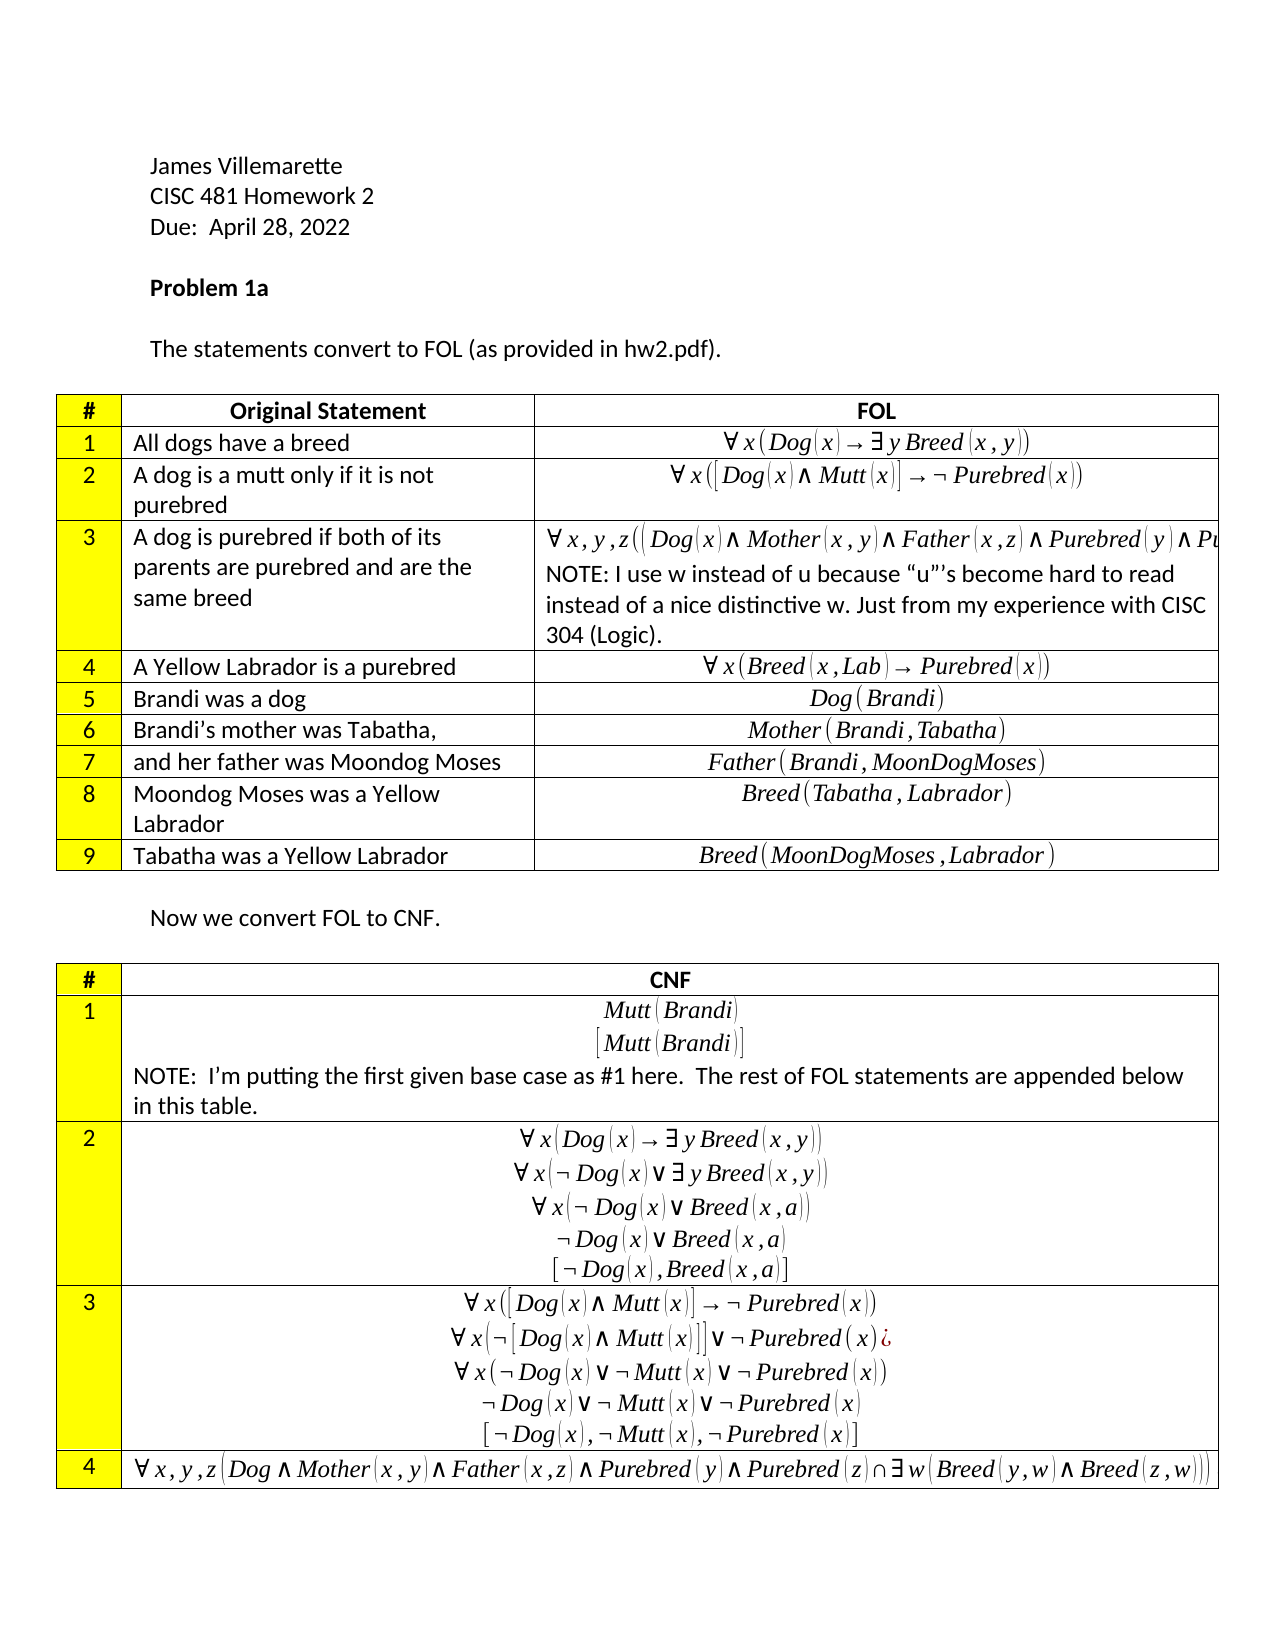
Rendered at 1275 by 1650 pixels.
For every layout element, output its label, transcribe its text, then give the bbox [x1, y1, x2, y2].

table_cell NOTE: I’m putting the first given base case as #1 here. The rest of FOL statements are appended below in this table. [122, 996, 1218, 1121]
table_cell and her father was Moondog Moses [122, 746, 534, 777]
table_header Original Statement [122, 395, 534, 426]
table_cell [535, 746, 1218, 777]
table_cell 8 [57, 778, 121, 839]
table_cell Brandi’s mother was Tabatha, [122, 715, 534, 745]
table_cell A Yellow Labrador is a purebred [122, 651, 534, 682]
text Problem 1a [150, 272, 1125, 303]
table_cell [122, 1451, 1218, 1488]
table_cell [122, 1286, 1218, 1449]
table_cell 6 [57, 715, 121, 745]
table_header CNF [122, 964, 1218, 994]
table_cell [535, 427, 1218, 458]
table_cell NOTE: I use w instead of u because “u”’s become hard to read instead of a nice distinctive w. Just from my experience with CISC 304 (Logic). [535, 521, 1218, 650]
table_header # [57, 964, 121, 994]
table_cell 1 [57, 996, 121, 1121]
text Due: April 28, 2022 [150, 211, 1125, 242]
table_header FOL [535, 395, 1218, 426]
table_cell A dog is purebred if both of its parents are purebred and are the same breed [122, 521, 534, 650]
table_cell 4 [57, 1451, 121, 1488]
table_cell All dogs have a breed [122, 427, 534, 458]
table_cell 7 [57, 746, 121, 777]
table_cell A dog is a mutt only if it is not purebred [122, 459, 534, 520]
table_cell 3 [57, 1286, 121, 1449]
table_cell 1 [57, 427, 121, 458]
table_cell [535, 459, 1218, 520]
text CISC 481 Homework 2 [150, 181, 1125, 211]
table_cell [535, 651, 1218, 682]
table_cell 2 [57, 1122, 121, 1285]
text James Villemarette [150, 150, 1125, 181]
table_cell 2 [57, 459, 121, 520]
table_cell 9 [57, 840, 121, 870]
table_header # [57, 395, 121, 426]
text The statements convert to FOL (as provided in hw2.pdf). [150, 333, 1125, 364]
table_cell Tabatha was a Yellow Labrador [122, 840, 534, 870]
table_cell [535, 778, 1218, 839]
text Now we convert FOL to CNF. [150, 902, 1125, 932]
table_cell 4 [57, 651, 121, 682]
table_cell 5 [57, 683, 121, 713]
table_cell Moondog Moses was a Yellow Labrador [122, 778, 534, 839]
table_cell [535, 840, 1218, 870]
table_cell [535, 683, 1218, 713]
table_cell 3 [57, 521, 121, 650]
table_cell [535, 715, 1218, 745]
table_cell [122, 1122, 1218, 1285]
table_cell Brandi was a dog [122, 683, 534, 713]
